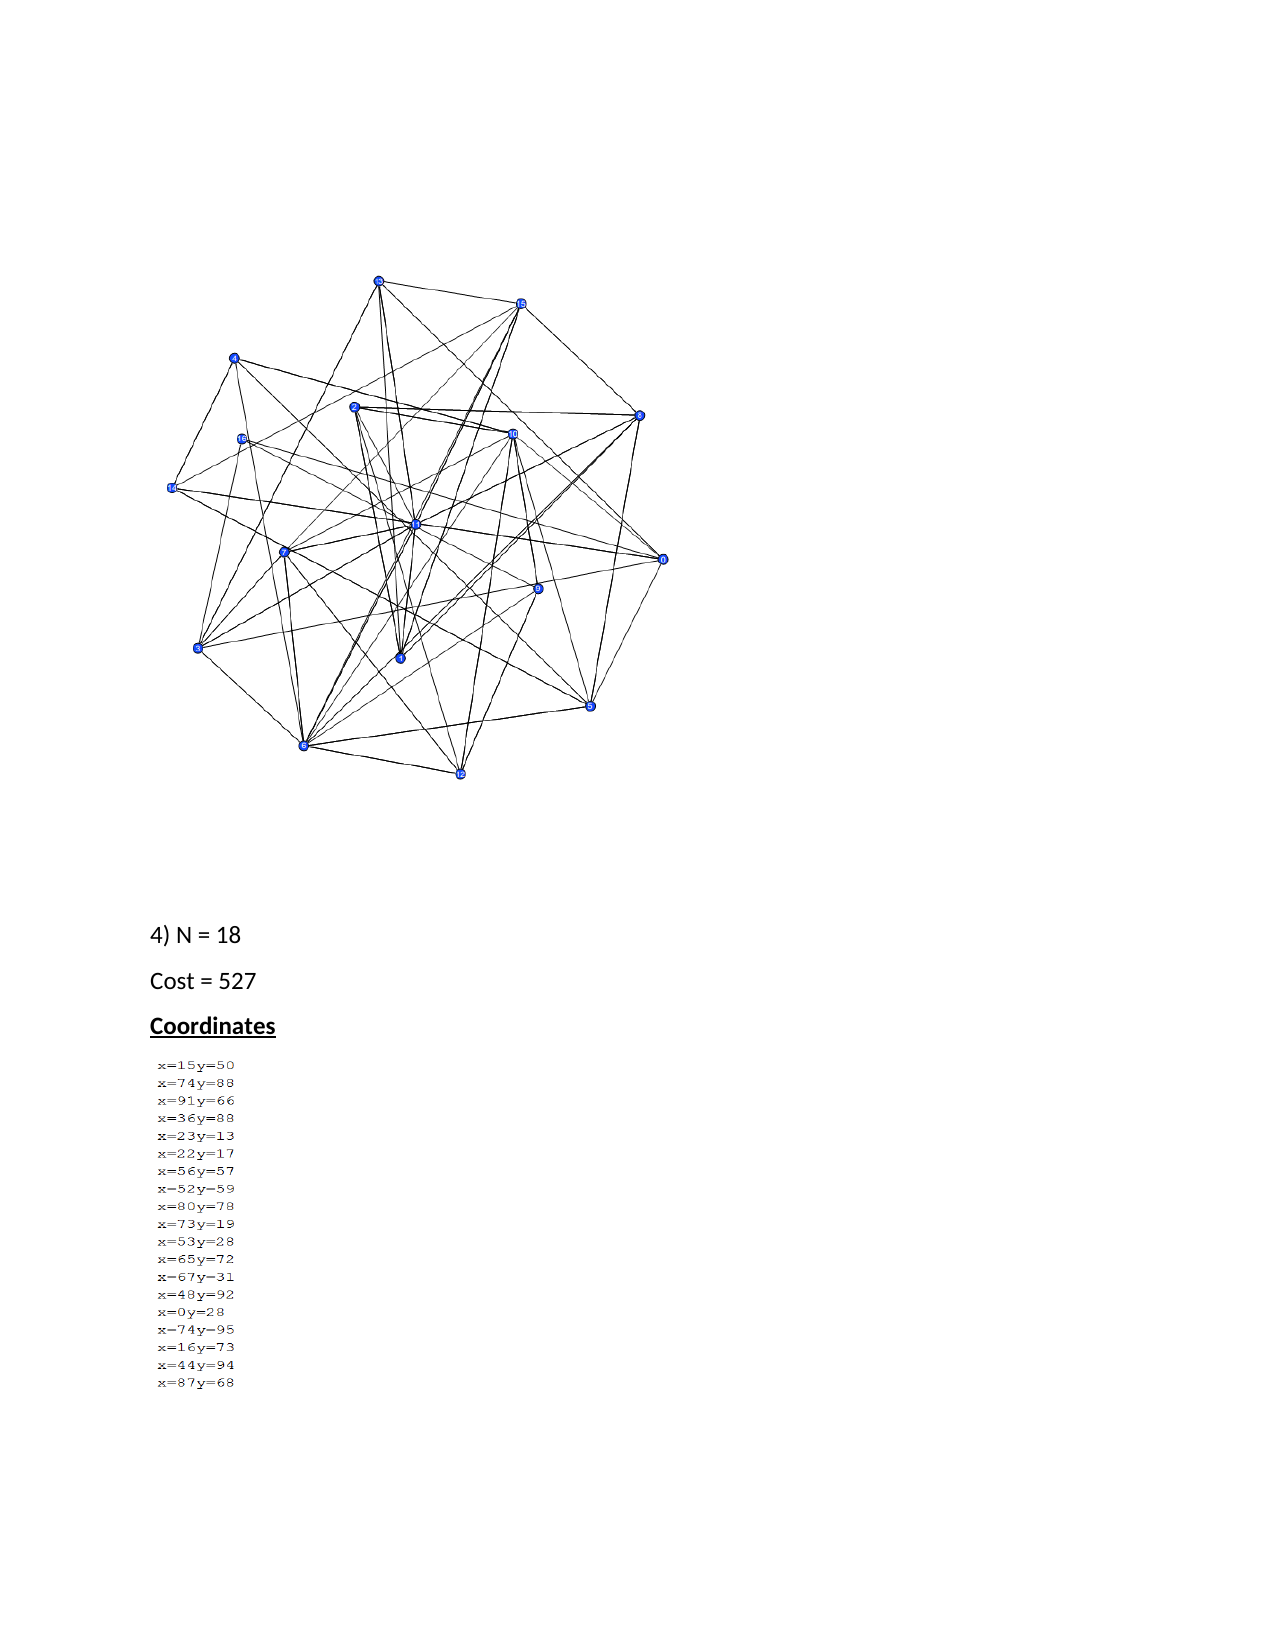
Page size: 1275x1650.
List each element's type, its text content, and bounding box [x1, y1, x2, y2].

subtitle Coordinates [150, 1011, 1125, 1041]
picture [150, 150, 684, 905]
subtitle 4) N = 18 [150, 920, 1125, 950]
picture [150, 1056, 245, 1391]
subtitle Cost = 527 [150, 965, 1125, 996]
